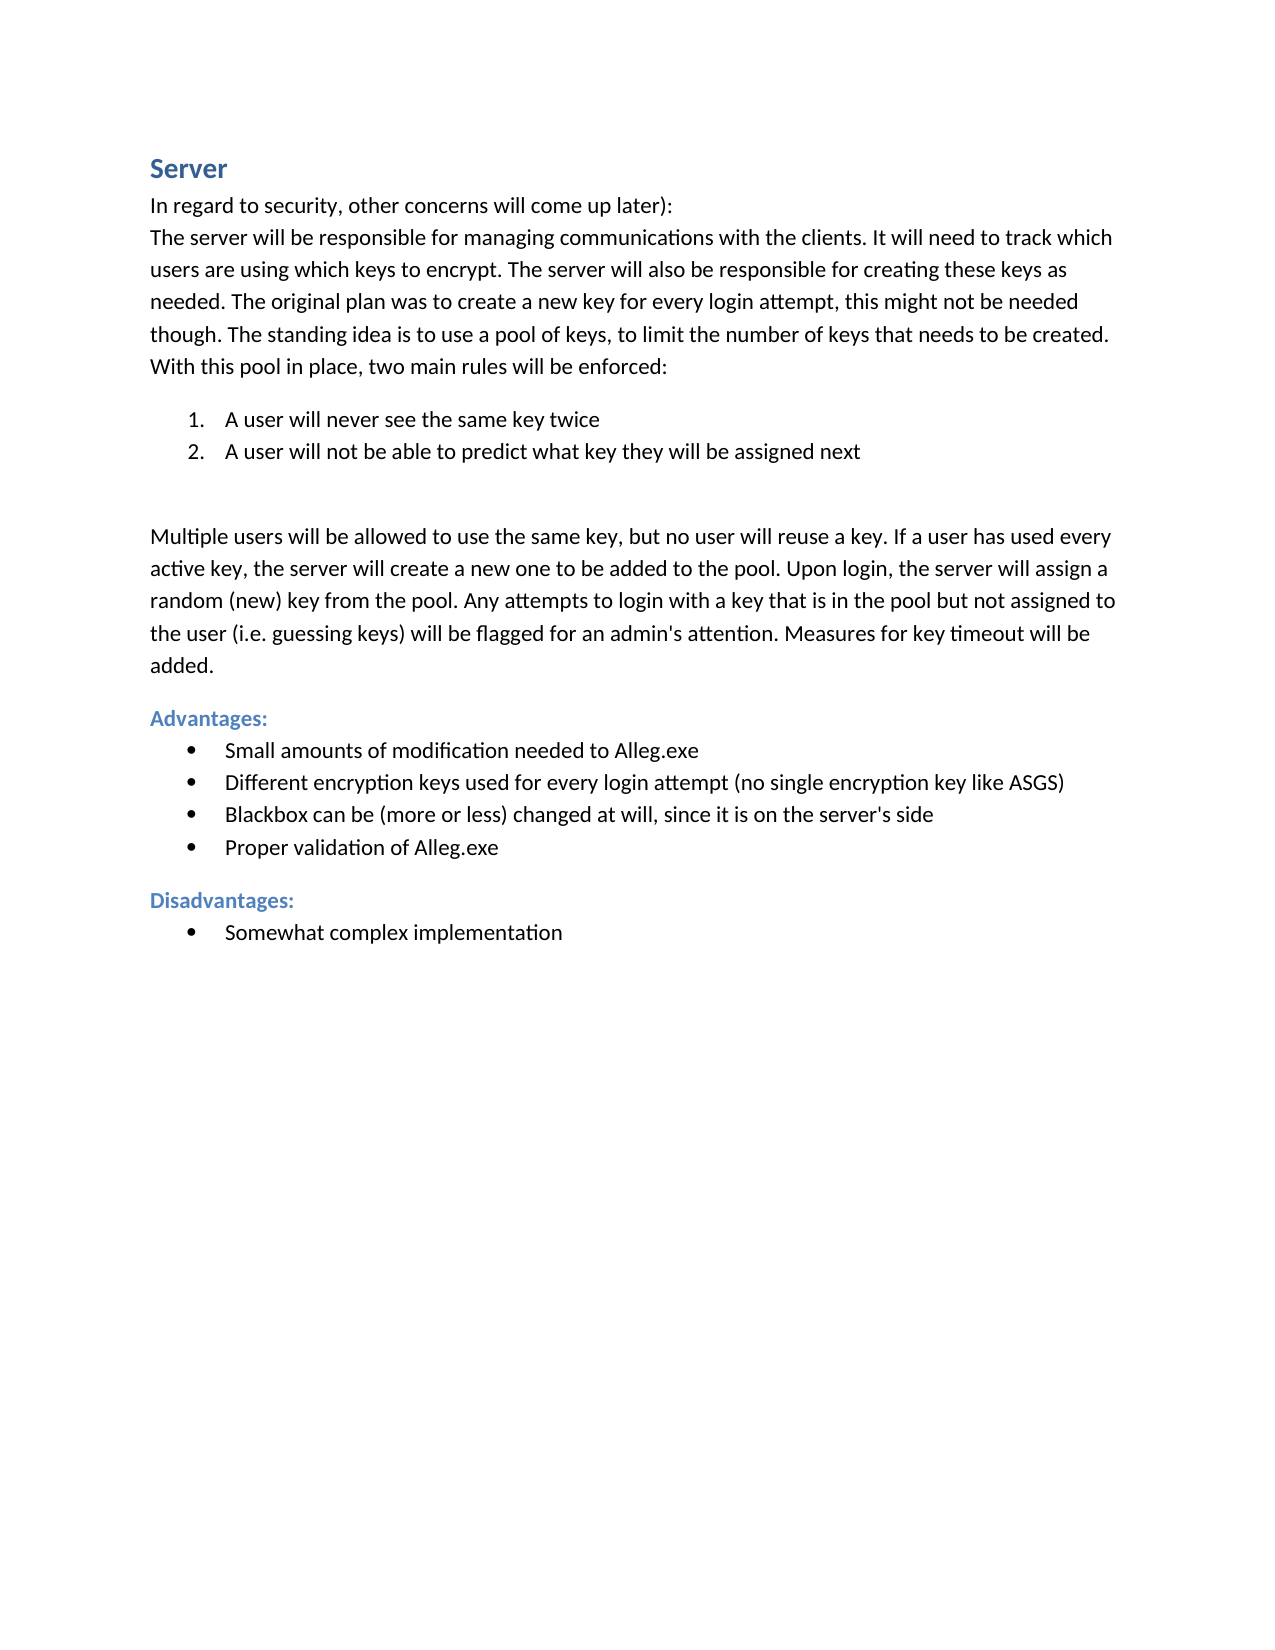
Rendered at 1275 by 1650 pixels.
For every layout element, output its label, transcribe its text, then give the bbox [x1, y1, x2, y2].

list A user will not be able to predict what key they will be assigned next [187, 437, 1125, 465]
text Multiple users will be allowed to use the same key, but no user will reuse a key. If a user has used every active key, the server will create a new one to be added to the pool. Upon login, the server will assign a random (new) key from the pool. Any attempts to login with a key that is in the pool but not assigned to the user (i.e. guessing keys) will be flagged for an admin's attention. Measures for key timeout will be added. [150, 490, 1125, 679]
list Different encryption keys used for every login attempt (no single encryption key like ASGS) [187, 768, 1125, 796]
list Small amounts of modification needed to Alleg.exe [187, 736, 1125, 764]
list A user will never see the same key twice [187, 405, 1125, 433]
subtitle Server [150, 150, 1125, 186]
subtitle Disadvantages: [150, 886, 1125, 914]
subtitle Advantages: [150, 704, 1125, 732]
list Somewhat complex implementation [187, 918, 1125, 946]
text In regard to security, other concerns will come up later): The server will be responsible for managing communications with the clients. It will need to track which users are using which keys to encrypt. The server will also be responsible for creating these keys as needed. The original plan was to create a new key for every login attempt, this might not be needed though. The standing idea is to use a pool of keys, to limit the number of keys that needs to be created. With this pool in place, two main rules will be enforced: [150, 191, 1125, 380]
list Blackbox can be (more or less) changed at will, since it is on the server's side [187, 801, 1125, 829]
list Proper validation of Alleg.exe [187, 833, 1125, 861]
